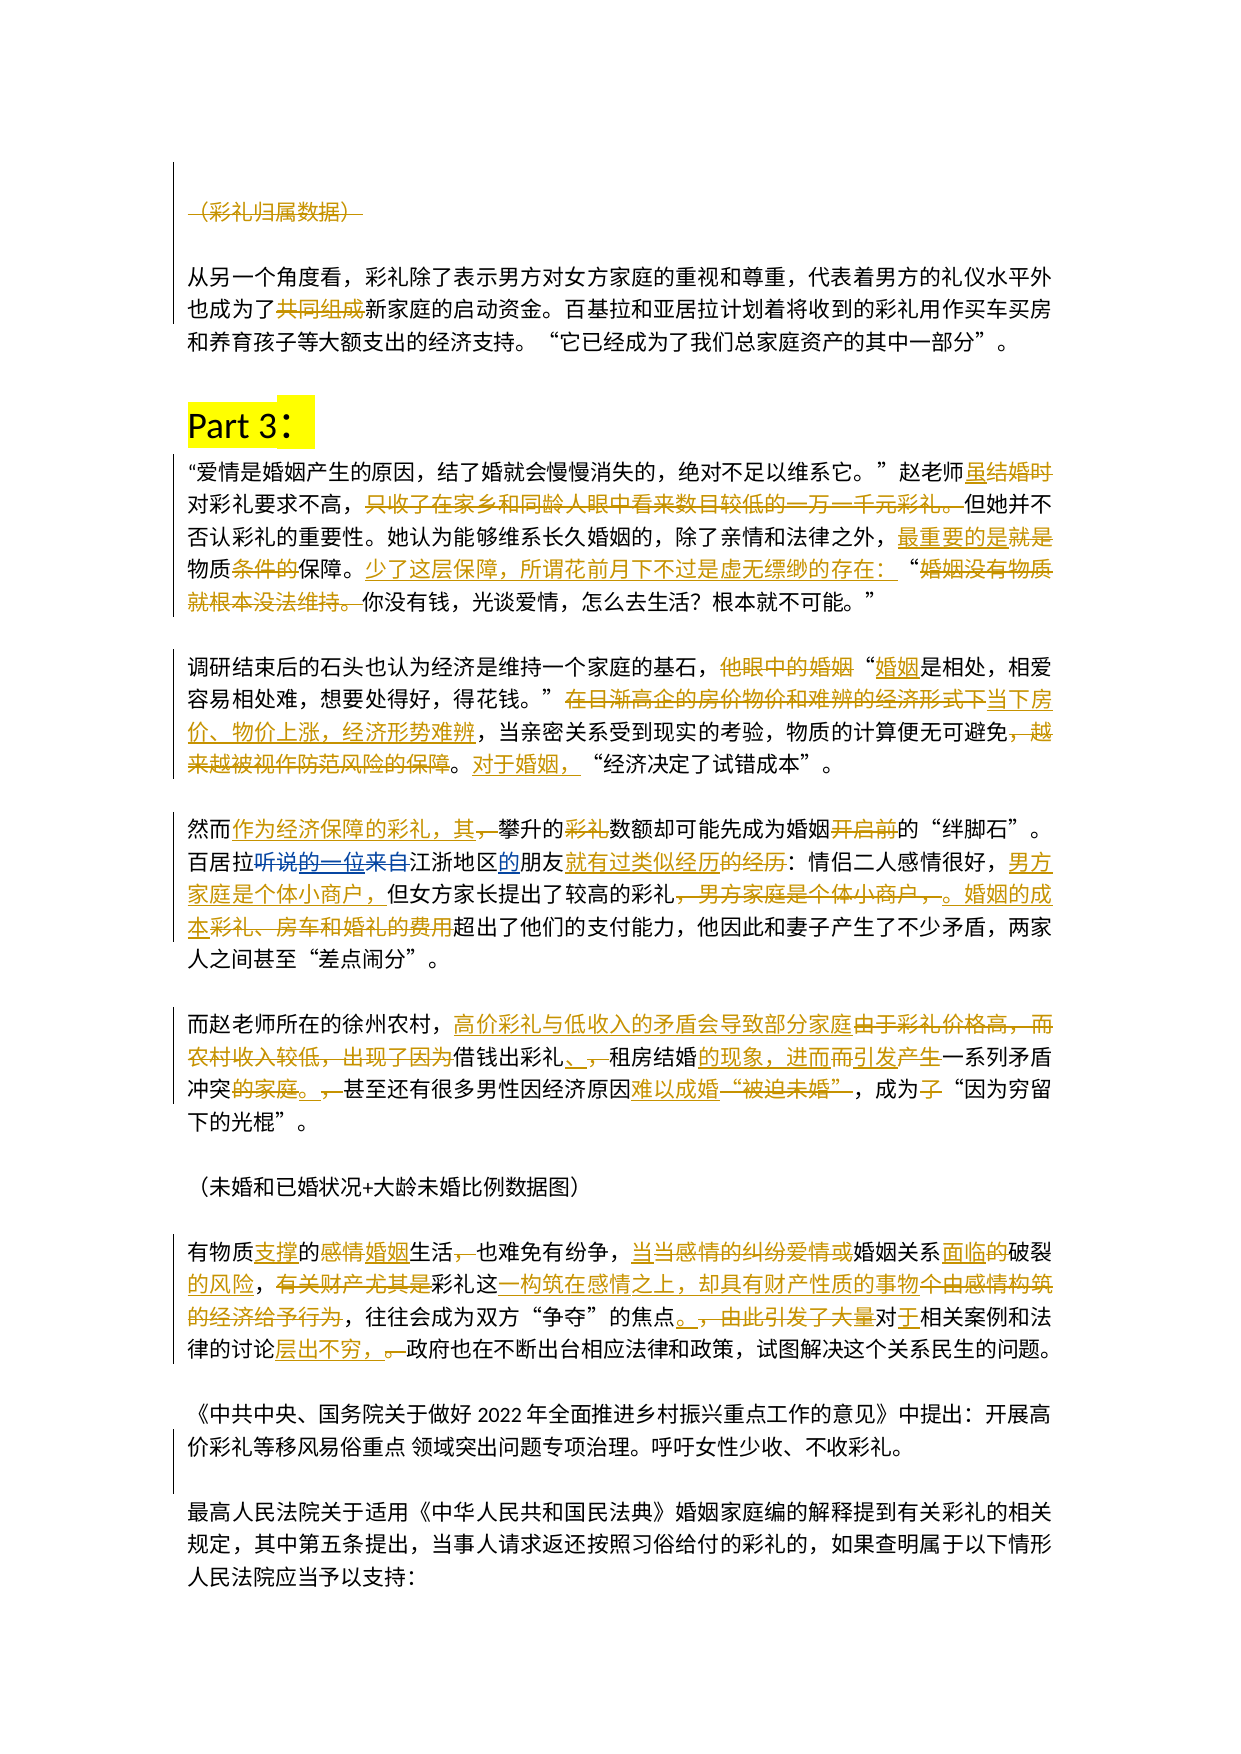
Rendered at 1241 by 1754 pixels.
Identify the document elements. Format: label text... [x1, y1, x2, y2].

text 从另一个角度看，彩礼除了表示男方对女方家庭的重视和尊重，代表着男方的礼仪水平外，也成为了新家庭的启动资金。百基拉和亚居拉计划着将收到的彩礼用作买车买房和养育孩子等大额支出的经济支持。“它已经成为了我们总家庭资产的其中一部分”。 [187, 259, 1053, 357]
text 调研结束后的石头也认为经济是维持一个家庭的基石，“是相处，相爱容易相处难，想要处得好，得花钱。”，当亲密关系受到现实的考验，物质的计算便无可避免。“经济决定了试错成本”。 [187, 649, 1053, 779]
text 然而攀升的数额却可能先成为婚姻的“绊脚石”。百居拉江浙地区朋友：情侣二人感情很好，但女方家长提出了较高的彩礼超出了他们的支付能力，他因此和妻子产生了不少矛盾，两家人之间甚至“差点闹分”。 [187, 812, 1053, 974]
text 《中共中央、国务院关于做好2022年全面推进乡村振兴重点工作的意见》中提出：开展高价彩礼等移风易俗重点 领域突出问题专项治理。呼吁女性少收、不收彩礼。 [187, 1397, 1053, 1462]
text 有物质的生活也难免有纷争，婚姻关系破裂，彩礼这，往往会成为双方“争夺”的焦点对相关案例和法律的讨论政府也在不断出台相应法律和政策，试图解决这个关系民生的问题。 [187, 1234, 1053, 1364]
text （未婚和已婚状况+大龄未婚比例数据图） [187, 1169, 1053, 1202]
text Part 3： [187, 389, 1053, 454]
text 最高人民法院关于适用《中华人民共和国民法典》婚姻家庭编的解释提到有关彩礼的相关规定，其中第五条提出，当事人请求返还按照习俗给付的彩礼的，如果查明属于以下情形，人民法院应当予以支持： [187, 1494, 1053, 1592]
text “爱情是婚姻产生的原因，结了婚就会慢慢消失的，绝对不足以维系它。”赵老师对彩礼要求不高，但她并不否认彩礼的重要性。她认为能够维系长久婚姻的，除了亲情和法律之外，物质保障。“你没有钱，光谈爱情，怎么去生活？根本就不可能。” [187, 454, 1053, 617]
text 而赵老师所在的徐州农村，借钱出彩礼租房结婚一系列矛盾冲突甚至还有很多男性因经济原因，成为“因为穷留下的光棍”。 [187, 1007, 1053, 1137]
